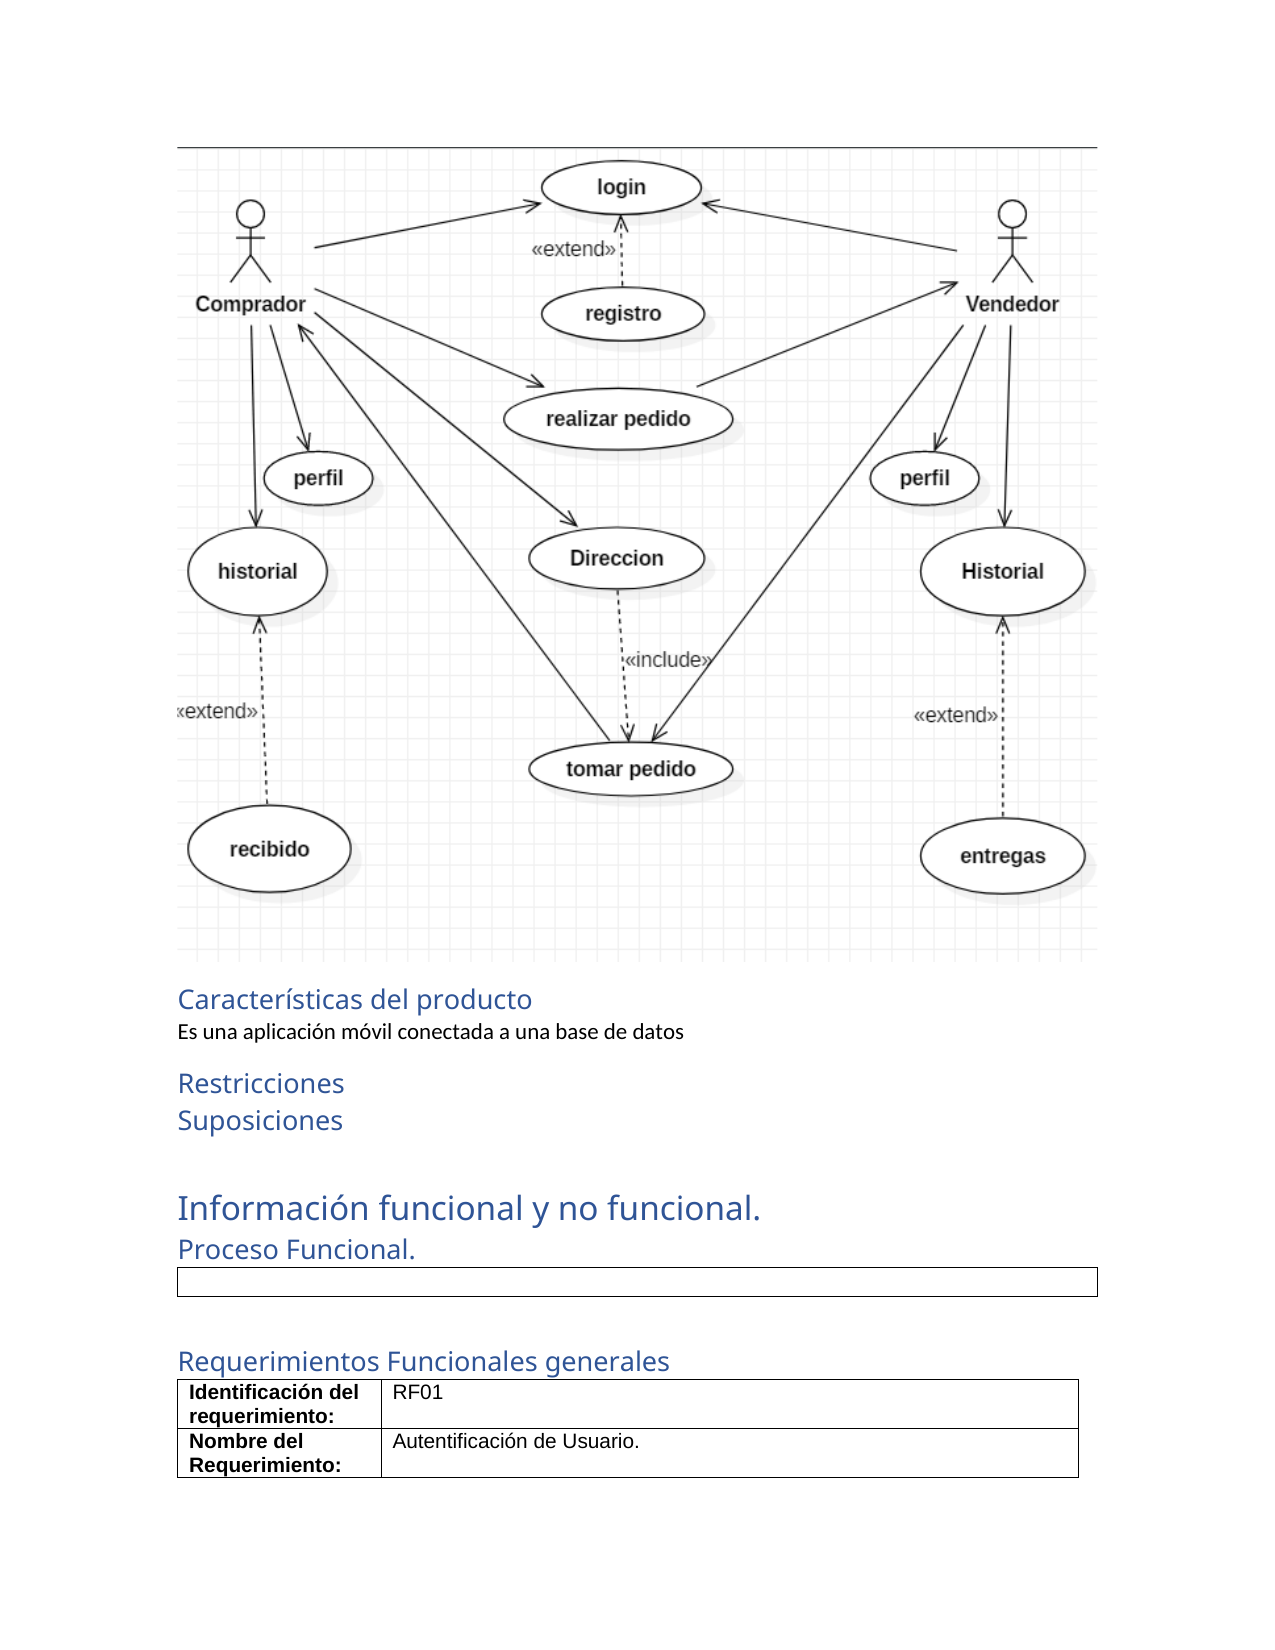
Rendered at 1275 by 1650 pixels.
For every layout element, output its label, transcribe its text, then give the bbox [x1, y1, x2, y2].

table_header RF01 [382, 1380, 1078, 1428]
table_header [178, 1268, 1097, 1296]
table_cell Autentificación de Usuario. [382, 1429, 1078, 1477]
subtitle Proceso Funcional. [177, 1230, 1098, 1267]
table_header Identificación del requerimiento: [178, 1380, 381, 1428]
picture [177, 147, 1098, 962]
subtitle Características del producto [177, 981, 1098, 1017]
text Es una aplicación móvil conectada a una base de datos [177, 1017, 1098, 1045]
subtitle Restricciones [177, 1064, 1098, 1101]
subtitle Requerimientos Funcionales generales [177, 1342, 1098, 1379]
subtitle Información funcional y no funcional. [177, 1185, 1098, 1230]
subtitle Suposiciones [177, 1101, 1098, 1138]
table_cell Nombre del Requerimiento: [178, 1429, 381, 1477]
